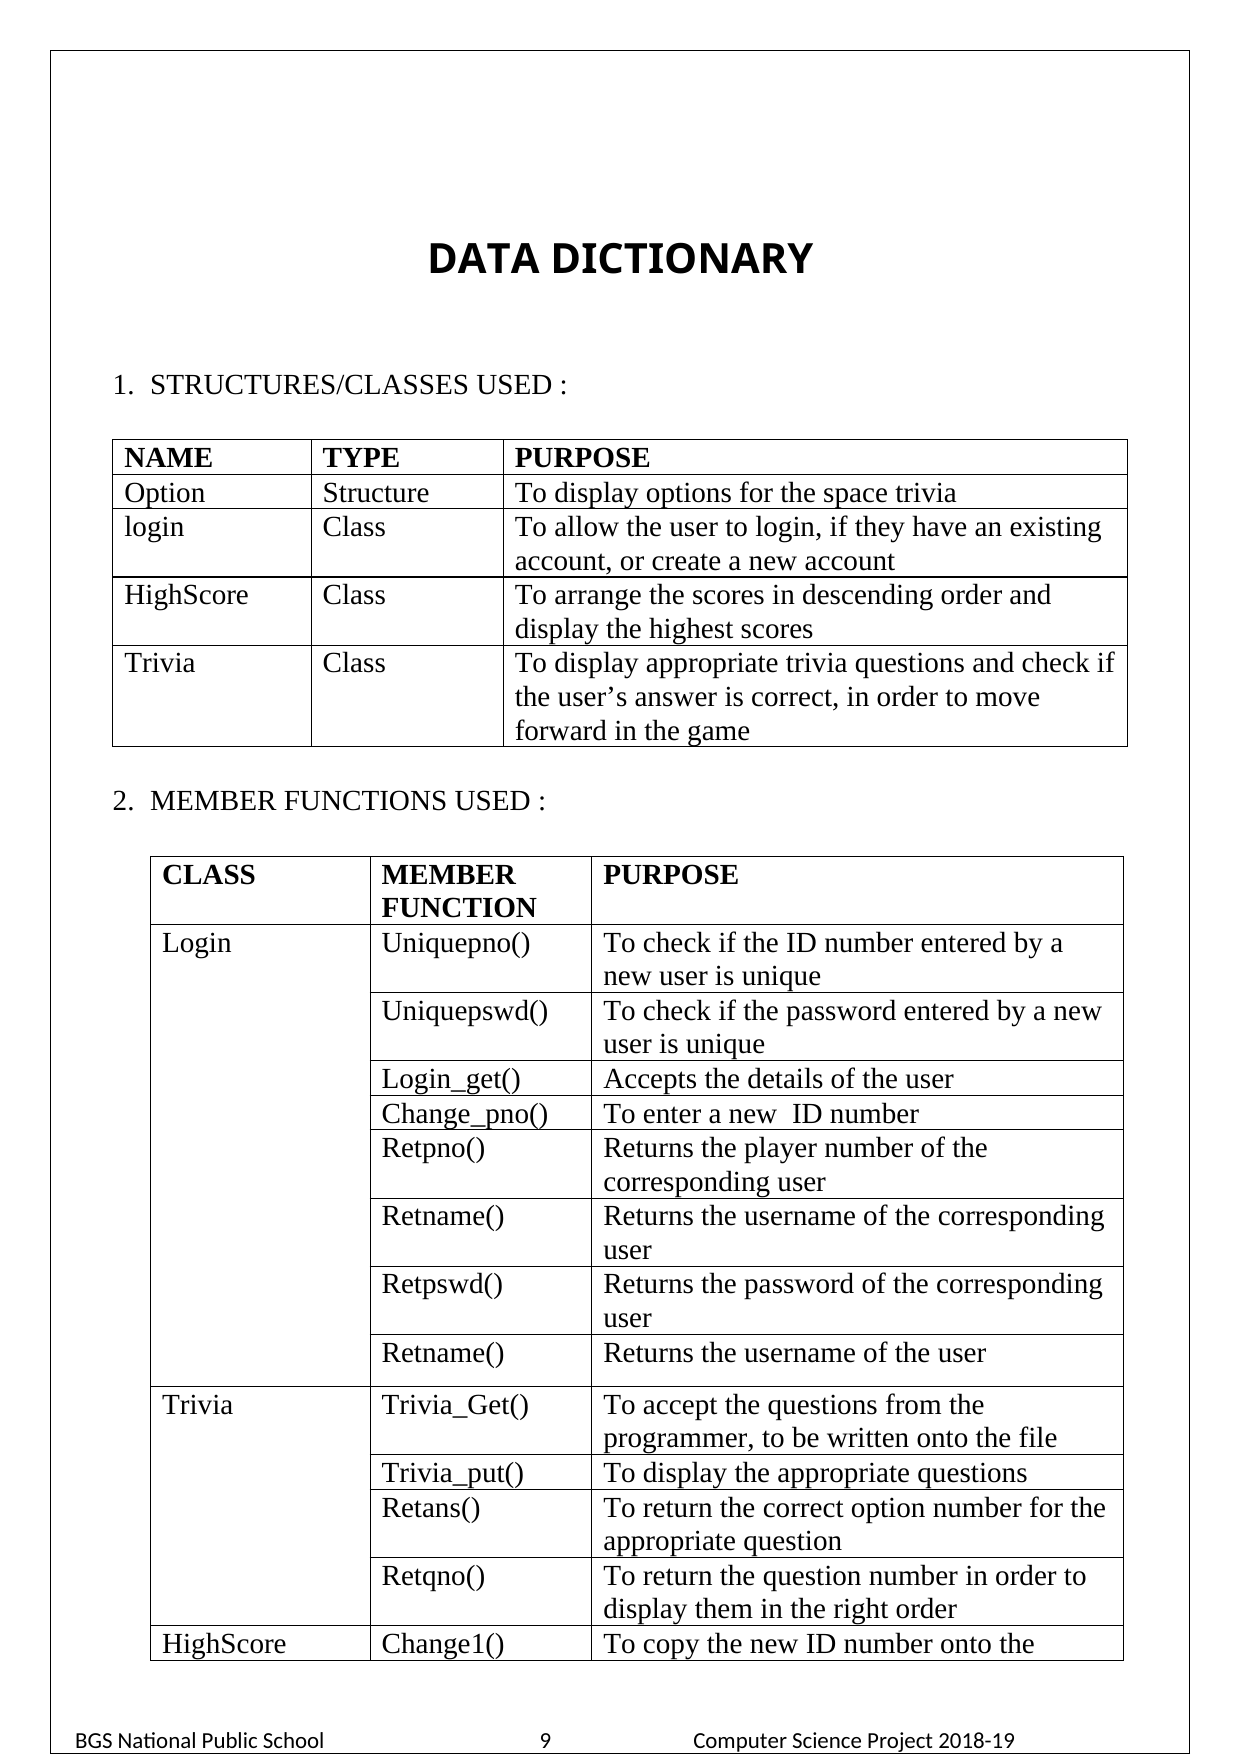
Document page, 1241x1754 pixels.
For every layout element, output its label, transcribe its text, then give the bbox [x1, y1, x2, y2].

table_cell Class [312, 509, 503, 576]
table_cell To display appropriate trivia questions and check if the user’s answer is correct, in order to move forward in the game [504, 646, 1127, 746]
table_cell Structure [312, 475, 503, 508]
table_cell Returns the username of the user [592, 1335, 1123, 1386]
table_cell To check if the password entered by a new user is unique [592, 993, 1123, 1060]
table_header CLASS [151, 857, 370, 924]
table_cell To return the correct option number for the appropriate question [592, 1490, 1123, 1557]
table_cell Option [113, 475, 311, 508]
table_cell HighScore [113, 578, 311, 644]
list MEMBER FUNCTIONS USED : [112, 783, 1165, 817]
table_cell HighScore [151, 1626, 370, 1659]
text DATA DICTIONARY [75, 229, 1165, 286]
table_cell To display options for the space trivia [504, 475, 1127, 508]
table_cell Returns the password of the corresponding user [592, 1267, 1123, 1334]
list STRUCTURES/CLASSES USED : [112, 367, 1165, 400]
table_header NAME [113, 440, 311, 474]
table_cell Accepts the details of the user [592, 1061, 1123, 1095]
table_cell Login_get() [371, 1061, 591, 1095]
table_cell To enter a new ID number [592, 1096, 1123, 1129]
table_header PURPOSE [504, 440, 1127, 474]
table_cell Retans() [371, 1490, 591, 1557]
table_cell To arrange the scores in descending order and display the highest scores [504, 578, 1127, 644]
table_header PURPOSE [592, 857, 1123, 924]
table_cell Change1() [371, 1626, 591, 1659]
table_cell Change_pno() [371, 1096, 591, 1129]
table_header MEMBER FUNCTION [371, 857, 591, 924]
table_cell To display the appropriate questions [592, 1455, 1123, 1489]
table_cell Uniquepswd() [371, 993, 591, 1060]
table_cell Trivia [113, 646, 311, 746]
table_cell Retpno() [371, 1130, 591, 1197]
table_cell Retqno() [371, 1558, 591, 1625]
table_cell Retname() [371, 1335, 591, 1386]
table_cell Retpswd() [371, 1267, 591, 1334]
table_cell Trivia [151, 1387, 370, 1625]
table_cell Returns the username of the corresponding user [592, 1199, 1123, 1266]
table_header TYPE [312, 440, 503, 474]
table_cell To return the question number in order to display them in the right order [592, 1558, 1123, 1625]
table_cell Class [312, 578, 503, 644]
table_cell Class [312, 646, 503, 746]
table_cell login [113, 509, 311, 576]
table_cell Login [151, 925, 370, 1386]
table_cell Uniquepno() [371, 925, 591, 992]
table_cell Trivia_put() [371, 1455, 591, 1489]
table_cell To accept the questions from the programmer, to be written onto the file [592, 1387, 1123, 1454]
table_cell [592, 1626, 1123, 1659]
table_cell Trivia_Get() [371, 1387, 591, 1454]
table_cell To allow the user to login, if they have an existing account, or create a new account [504, 509, 1127, 576]
table_cell To check if the ID number entered by a new user is unique [592, 925, 1123, 992]
table_cell Returns the player number of the corresponding user [592, 1130, 1123, 1197]
table_cell Retname() [371, 1199, 591, 1266]
